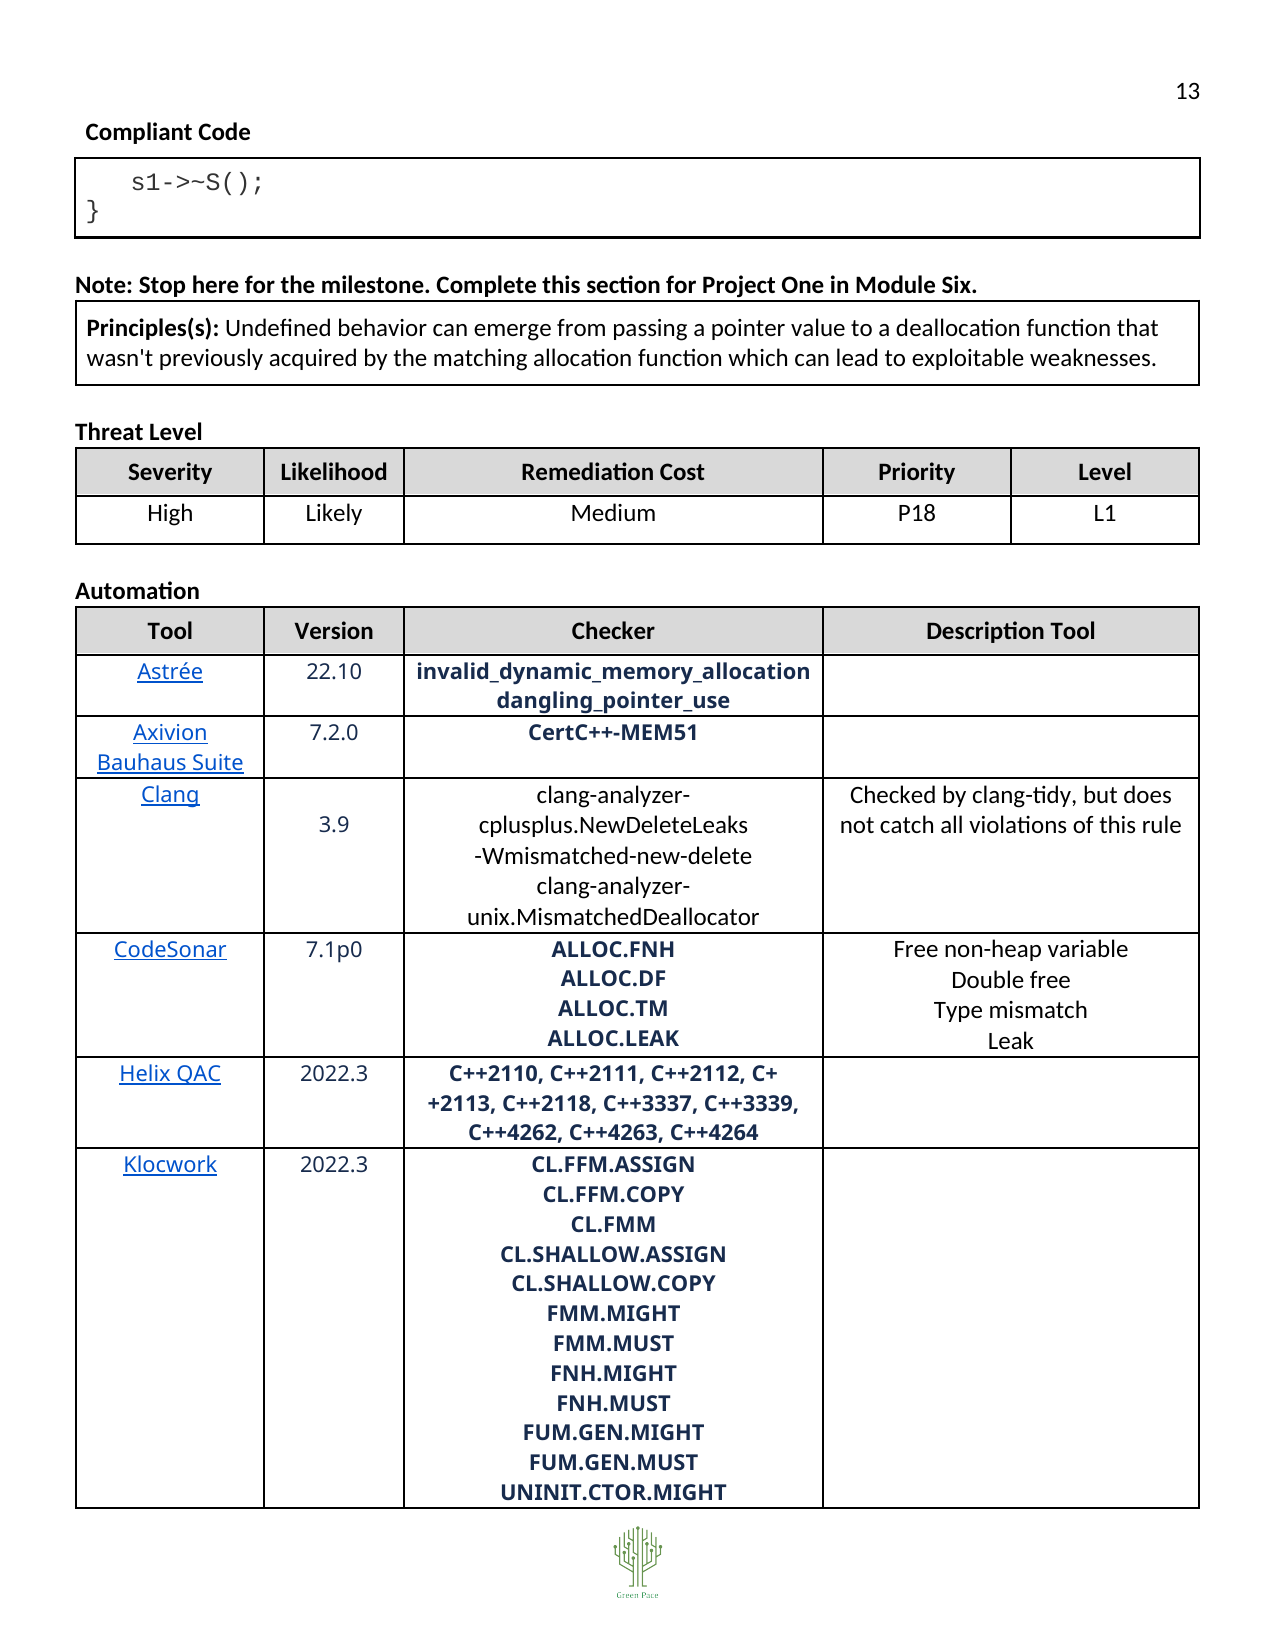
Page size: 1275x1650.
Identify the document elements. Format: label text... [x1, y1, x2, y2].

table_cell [76, 159, 1199, 236]
table_cell 7.1p0 [265, 934, 403, 1056]
table_header Version [265, 608, 403, 653]
table_cell invalid_dynamic_memory_allocation dangling_pointer_use [730, 656, 822, 715]
table_cell CertC++-MEM51 [405, 717, 822, 777]
table_cell Axivion Bauhaus Suite [77, 717, 133, 777]
table_cell Axivion Bauhaus Suite [207, 717, 263, 777]
text Threat Level [75, 416, 1200, 447]
table_cell clang-analyzer-cplusplus.NewDeleteLeaks -Wmismatched-new-delete clang-analyzer-unix.MismatchedDeallocator [405, 779, 822, 932]
table_header Description Tool [824, 608, 1198, 653]
table_cell 3.9 [265, 779, 403, 932]
table_header Likelihood [265, 449, 403, 494]
table_cell L1 [1012, 497, 1198, 542]
table_header Remediation Cost [405, 449, 822, 494]
table_cell Astrée [77, 656, 263, 715]
text Automation [75, 575, 1200, 606]
picture [605, 1521, 670, 1606]
table_cell P18 [824, 497, 1010, 542]
table_cell CodeSonar [77, 934, 263, 1056]
table_cell [824, 656, 1198, 715]
table_cell 22.10 [265, 656, 403, 715]
table_cell Clang [77, 779, 263, 932]
table_cell Likely [265, 497, 403, 542]
table_cell High [77, 497, 263, 542]
table_cell Medium [405, 497, 822, 542]
table_cell [824, 1058, 1198, 1147]
text Note: Stop here for the milestone. Complete this section for Project One in Module Six. [75, 269, 1200, 299]
table_cell 2022.3 [265, 1149, 403, 1507]
table_cell C++2110, C++2111, C++2112, C++2113, C++2118, C++3337, C++3339, C++4262, C++4263, C++4264 [405, 1058, 822, 1147]
table_cell Free non-heap variable Double free Type mismatch Leak [824, 934, 1198, 1056]
table_header Principles(s): Undefined behavior can emerge from passing a pointer value to a deallocation function that wasn't previously acquired by the matching allocation function which can lead to exploitable weaknesses. [77, 302, 1198, 383]
table_cell ALLOC.FNH ALLOC.DF ALLOC.TM ALLOC.LEAK [405, 934, 822, 1056]
table_cell 2022.3 [265, 1058, 403, 1147]
table_header Compliant Code [75, 106, 1200, 157]
table_header Checker [405, 608, 822, 653]
table_header Severity [77, 449, 263, 494]
table_cell [824, 1149, 1198, 1507]
table_cell Klocwork [77, 1149, 263, 1507]
table_header Tool [77, 608, 263, 653]
table_cell Helix QAC [77, 1058, 263, 1147]
table_cell Checked by clang-tidy, but does not catch all violations of this rule [824, 779, 1198, 932]
table_header Priority [824, 449, 1010, 494]
table_header Level [1012, 449, 1198, 494]
table_cell 7.2.0 [265, 717, 403, 777]
table_cell [824, 717, 1198, 777]
table_cell invalid_dynamic_memory_allocation dangling_pointer_use [405, 656, 496, 715]
